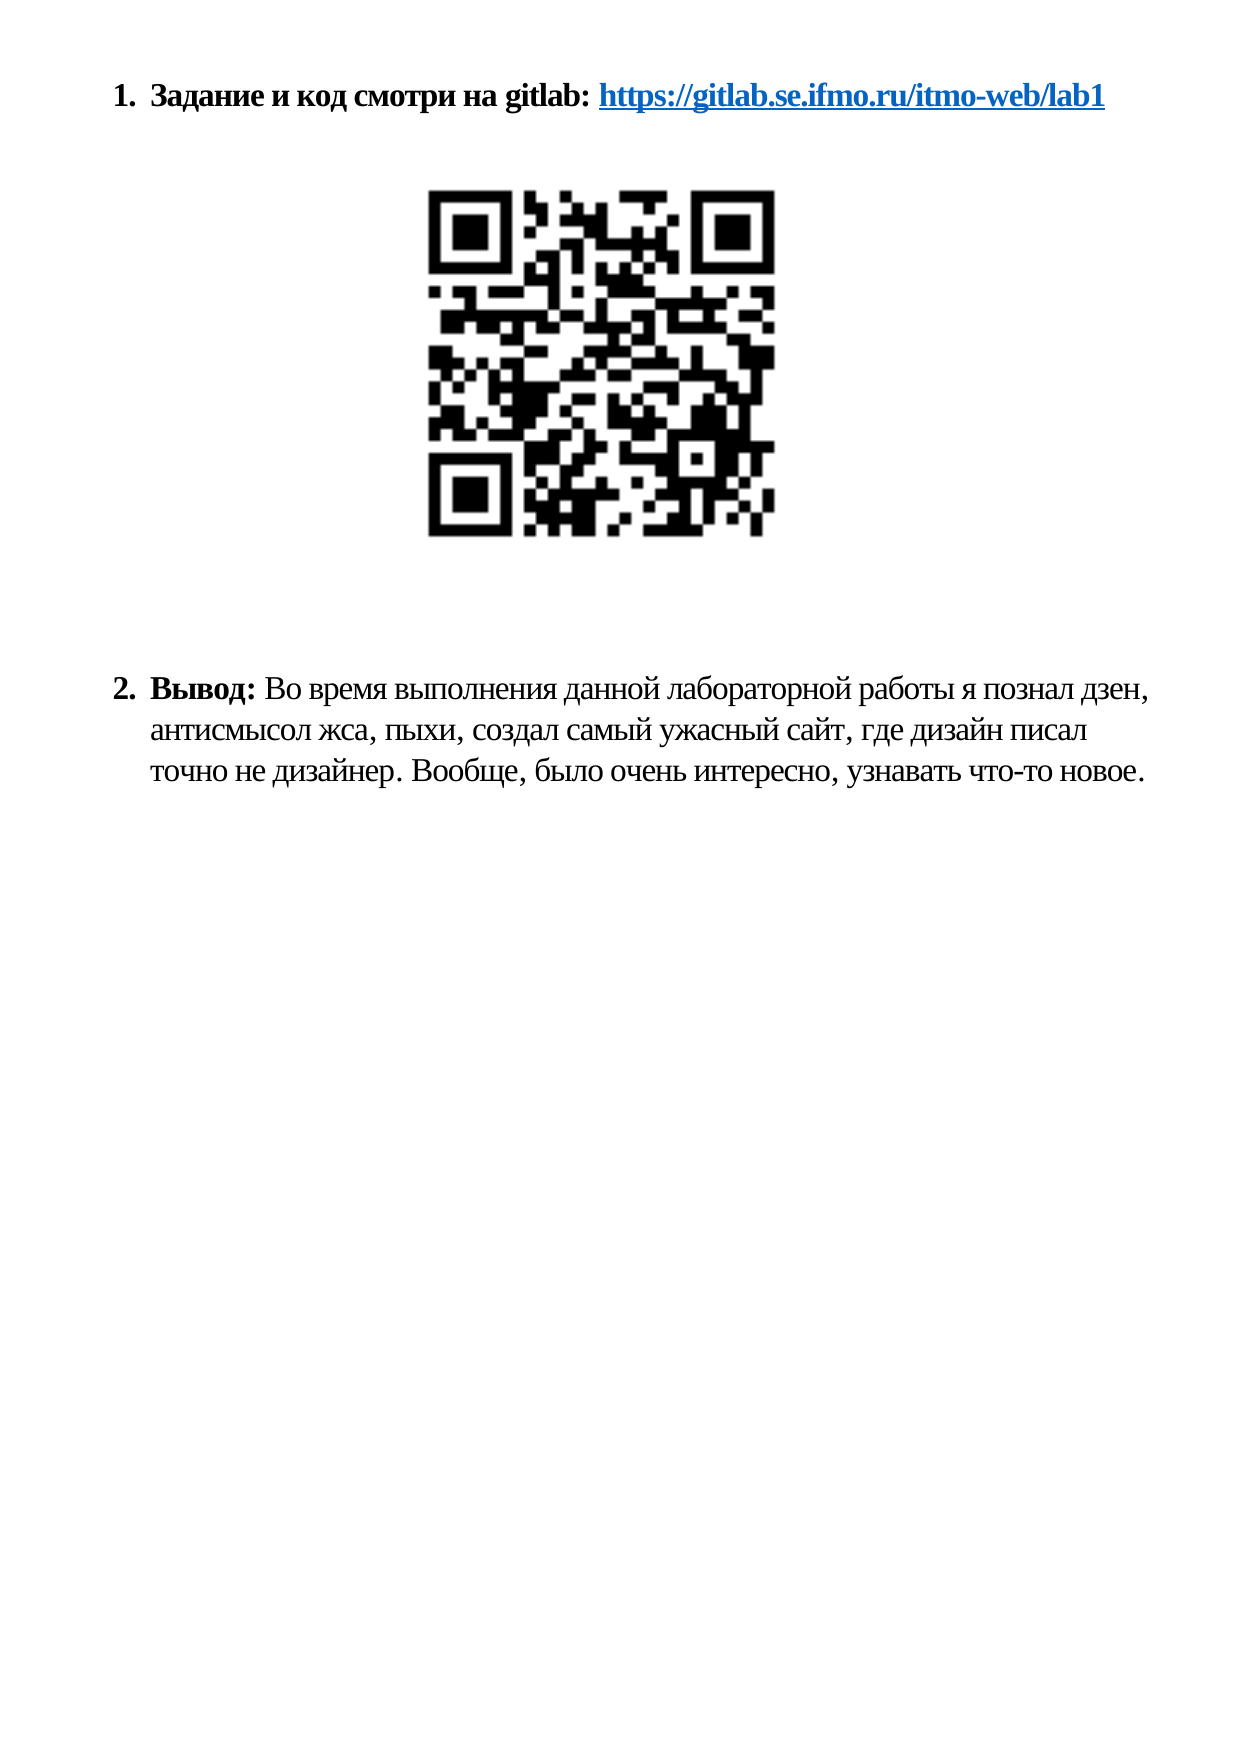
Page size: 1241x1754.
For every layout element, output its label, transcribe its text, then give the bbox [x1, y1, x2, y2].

list Задание и код смотри на gitlab: https://gitlab.se.ifmo.ru/itmo-web/lab1 [112, 75, 1165, 185]
list Вывод: Во время выполнения данной лабораторной работы я познал дзен, антисмысол жса, пыхи, создал самый ужасный сайт, где дизайн писал точно не дизайнер. Вообще, было очень интересно, узнавать что-то новое. [112, 668, 1165, 789]
picture [382, 144, 820, 582]
